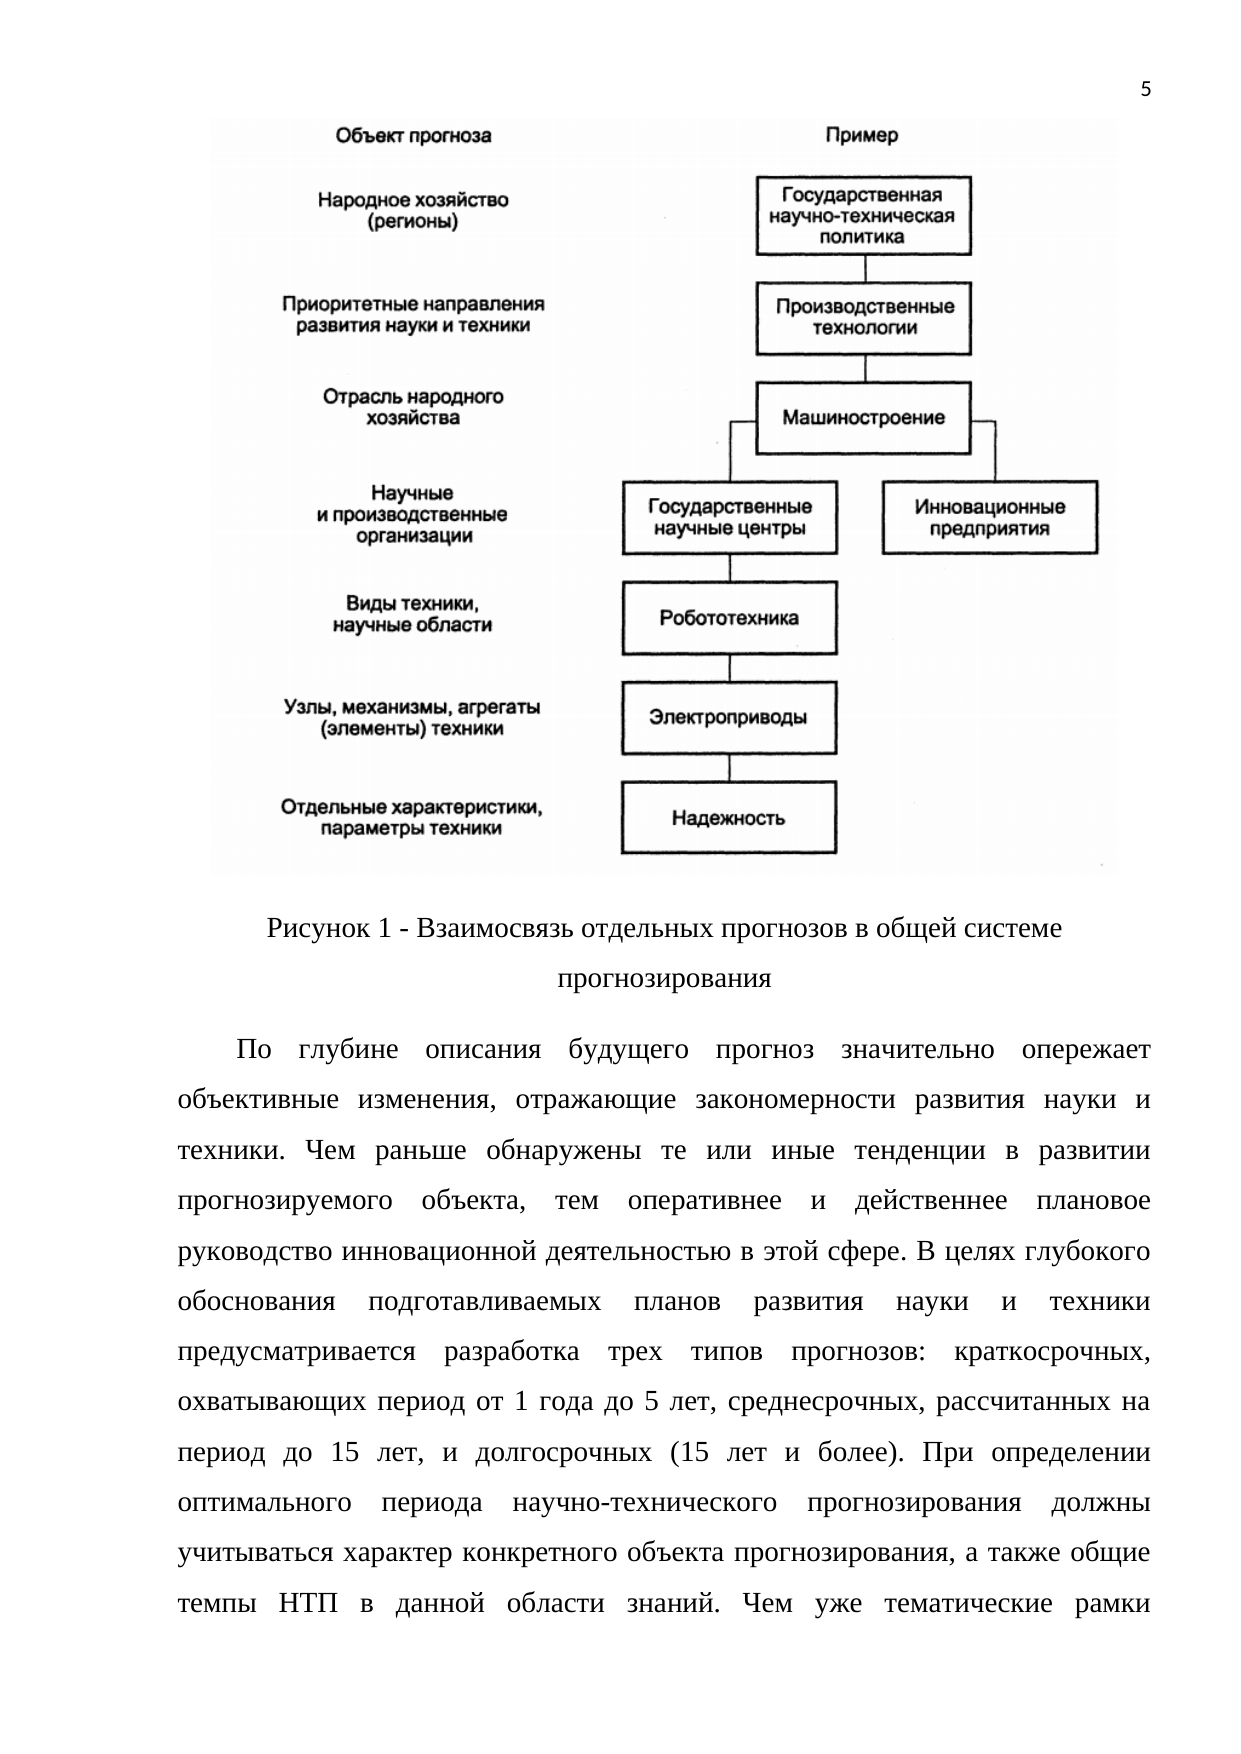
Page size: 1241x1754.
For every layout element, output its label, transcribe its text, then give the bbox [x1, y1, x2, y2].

picture [209, 118, 1120, 876]
text Рисунок 1 - Взаимосвязь отдельных прогнозов в общей системе прогнозирования [177, 910, 1152, 994]
